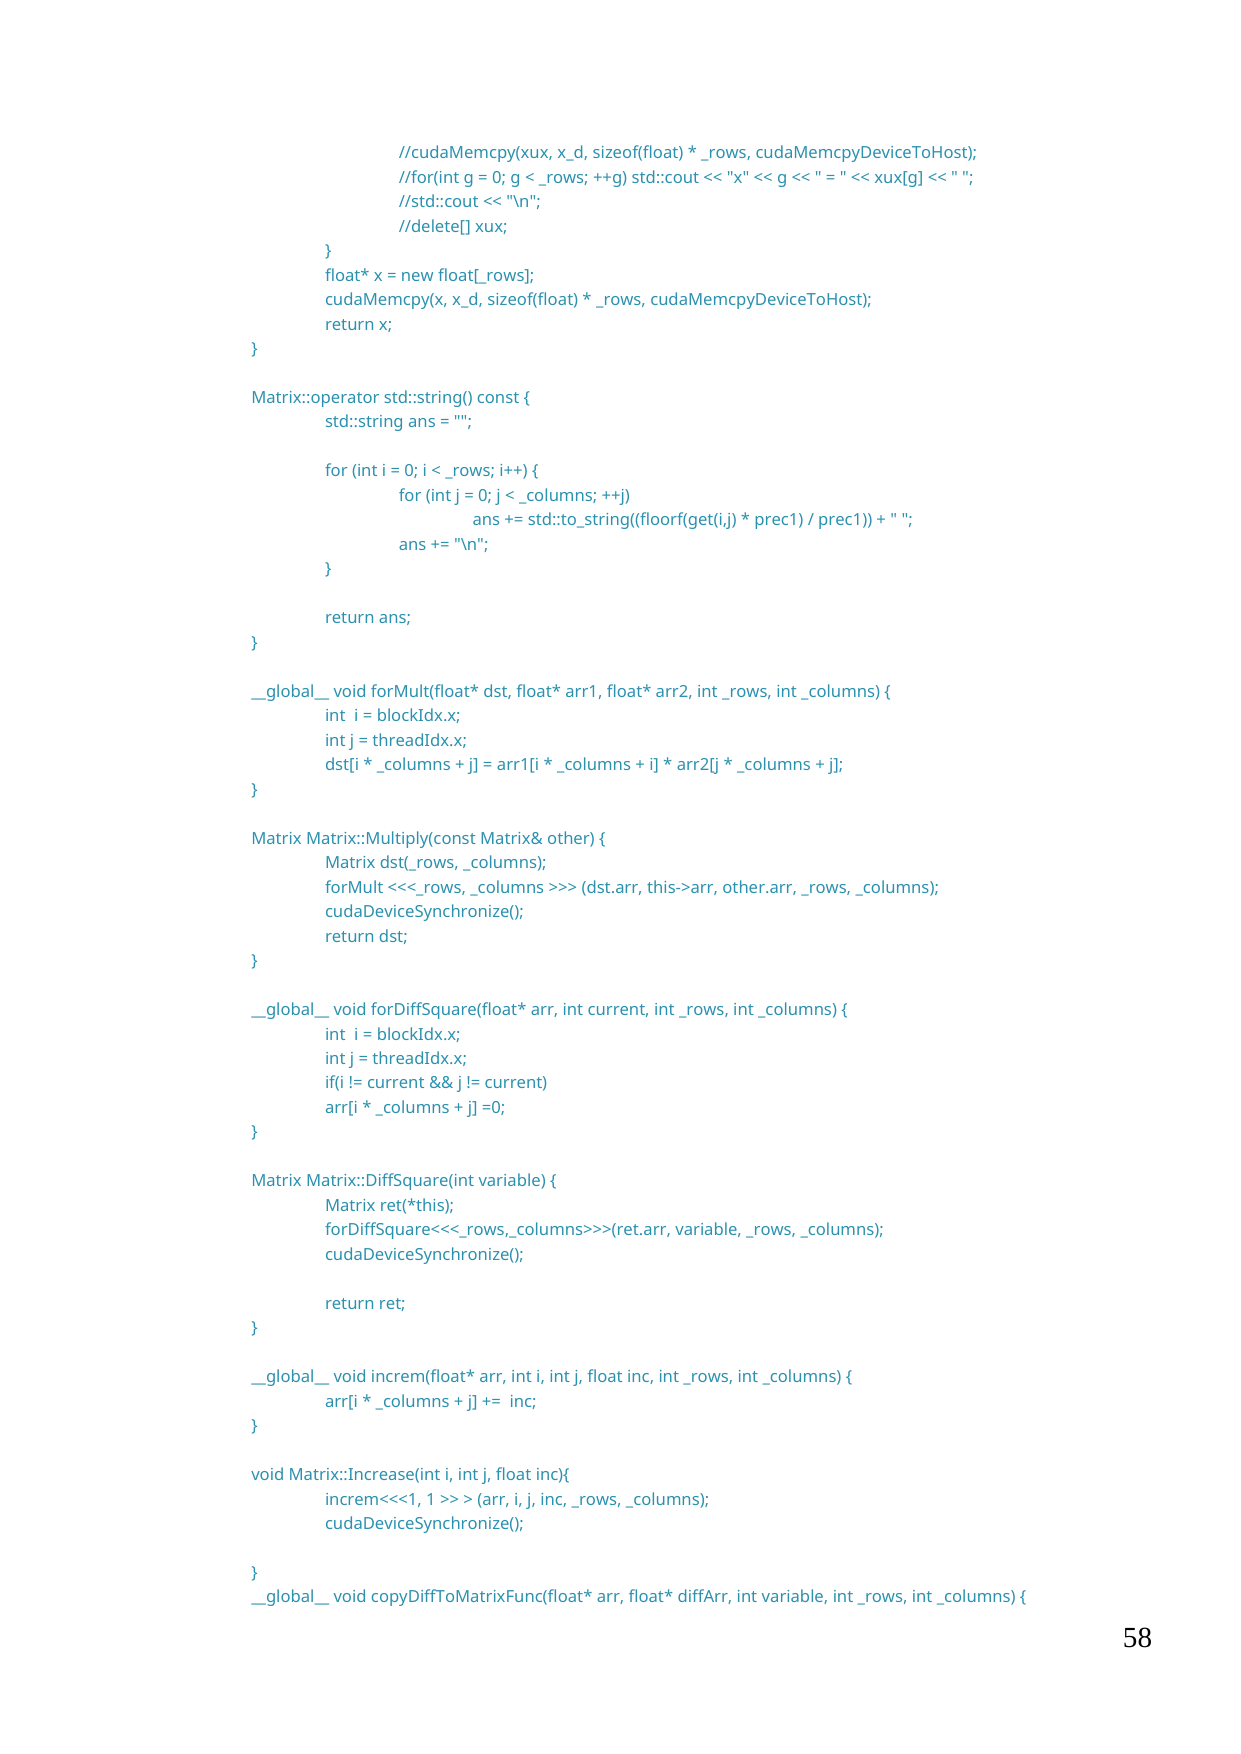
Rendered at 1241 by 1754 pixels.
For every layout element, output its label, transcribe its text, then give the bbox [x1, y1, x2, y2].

text Matrix::operator std::string() const { [177, 386, 1152, 408]
text Matrix ret(*this); [177, 1193, 1152, 1216]
text for (int i = 0; i < _rows; i++) { [177, 459, 1152, 482]
text __global__ void increm(float* arr, int i, int j, float inc, int _rows, int _columns) { [177, 1365, 1152, 1387]
text //cudaMemcpy(xux, x_d, sizeof(float) * _rows, cudaMemcpyDeviceToHost); [177, 141, 1152, 163]
text } [177, 557, 1152, 580]
text int i = blockIdx.x; [177, 1022, 1152, 1045]
text return dst; [177, 924, 1152, 947]
text } [177, 337, 1152, 359]
text int j = threadIdx.x; [177, 728, 1152, 751]
text ans += "\n"; [177, 532, 1152, 555]
text //std::cout << "\n"; [177, 190, 1152, 212]
text __global__ void forMult(float* dst, float* arr1, float* arr2, int _rows, int _columns) { [177, 679, 1152, 702]
text } [177, 1414, 1152, 1436]
text cudaDeviceSynchronize(); [177, 900, 1152, 922]
text Matrix dst(_rows, _columns); [177, 851, 1152, 873]
text cudaDeviceSynchronize(); [177, 1242, 1152, 1265]
text Matrix Matrix::DiffSquare(int variable) { [177, 1169, 1152, 1192]
text } [177, 1120, 1152, 1143]
text } [177, 630, 1152, 653]
text Matrix Matrix::Multiply(const Matrix& other) { [177, 826, 1152, 849]
text arr[i * _columns + j] =0; [177, 1096, 1152, 1118]
text for (int j = 0; j < _columns; ++j) [177, 483, 1152, 506]
text //for(int g = 0; g < _rows; ++g) std::cout << "x" << g << " = " << xux[g] << " "; [177, 165, 1152, 188]
text forMult <<<_rows, _columns >>> (dst.arr, this->arr, other.arr, _rows, _columns); [177, 875, 1152, 898]
text //delete[] xux; [177, 214, 1152, 237]
text ans += std::to_string((floorf(get(i,j) * prec1) / prec1)) + " "; [177, 508, 1152, 531]
text } [177, 239, 1152, 261]
text cudaDeviceSynchronize(); [177, 1512, 1152, 1534]
text return x; [177, 312, 1152, 335]
text float* x = new float[_rows]; [177, 263, 1152, 286]
text if(i != current && j != current) [177, 1071, 1152, 1094]
text arr[i * _columns + j] += inc; [177, 1389, 1152, 1412]
text return ans; [177, 606, 1152, 629]
text return ret; [177, 1291, 1152, 1314]
text forDiffSquare<<<_rows,_columns>>>(ret.arr, variable, _rows, _columns); [177, 1218, 1152, 1241]
text void Matrix::Increase(int i, int j, float inc){ [177, 1463, 1152, 1485]
text } [177, 949, 1152, 971]
text int j = threadIdx.x; [177, 1047, 1152, 1069]
text increm<<<1, 1 >> > (arr, i, j, inc, _rows, _columns); [177, 1487, 1152, 1510]
text } [177, 777, 1152, 800]
text cudaMemcpy(x, x_d, sizeof(float) * _rows, cudaMemcpyDeviceToHost); [177, 288, 1152, 310]
text int i = blockIdx.x; [177, 704, 1152, 727]
text } [177, 1316, 1152, 1338]
text __global__ void copyDiffToMatrixFunc(float* arr, float* diffArr, int variable, int _rows, int _columns) { [177, 1585, 1152, 1608]
text std::string ans = ""; [177, 410, 1152, 433]
text __global__ void forDiffSquare(float* arr, int current, int _rows, int _columns) { [177, 998, 1152, 1020]
text dst[i * _columns + j] = arr1[i * _columns + i] * arr2[j * _columns + j]; [177, 753, 1152, 776]
text } [177, 1561, 1152, 1583]
